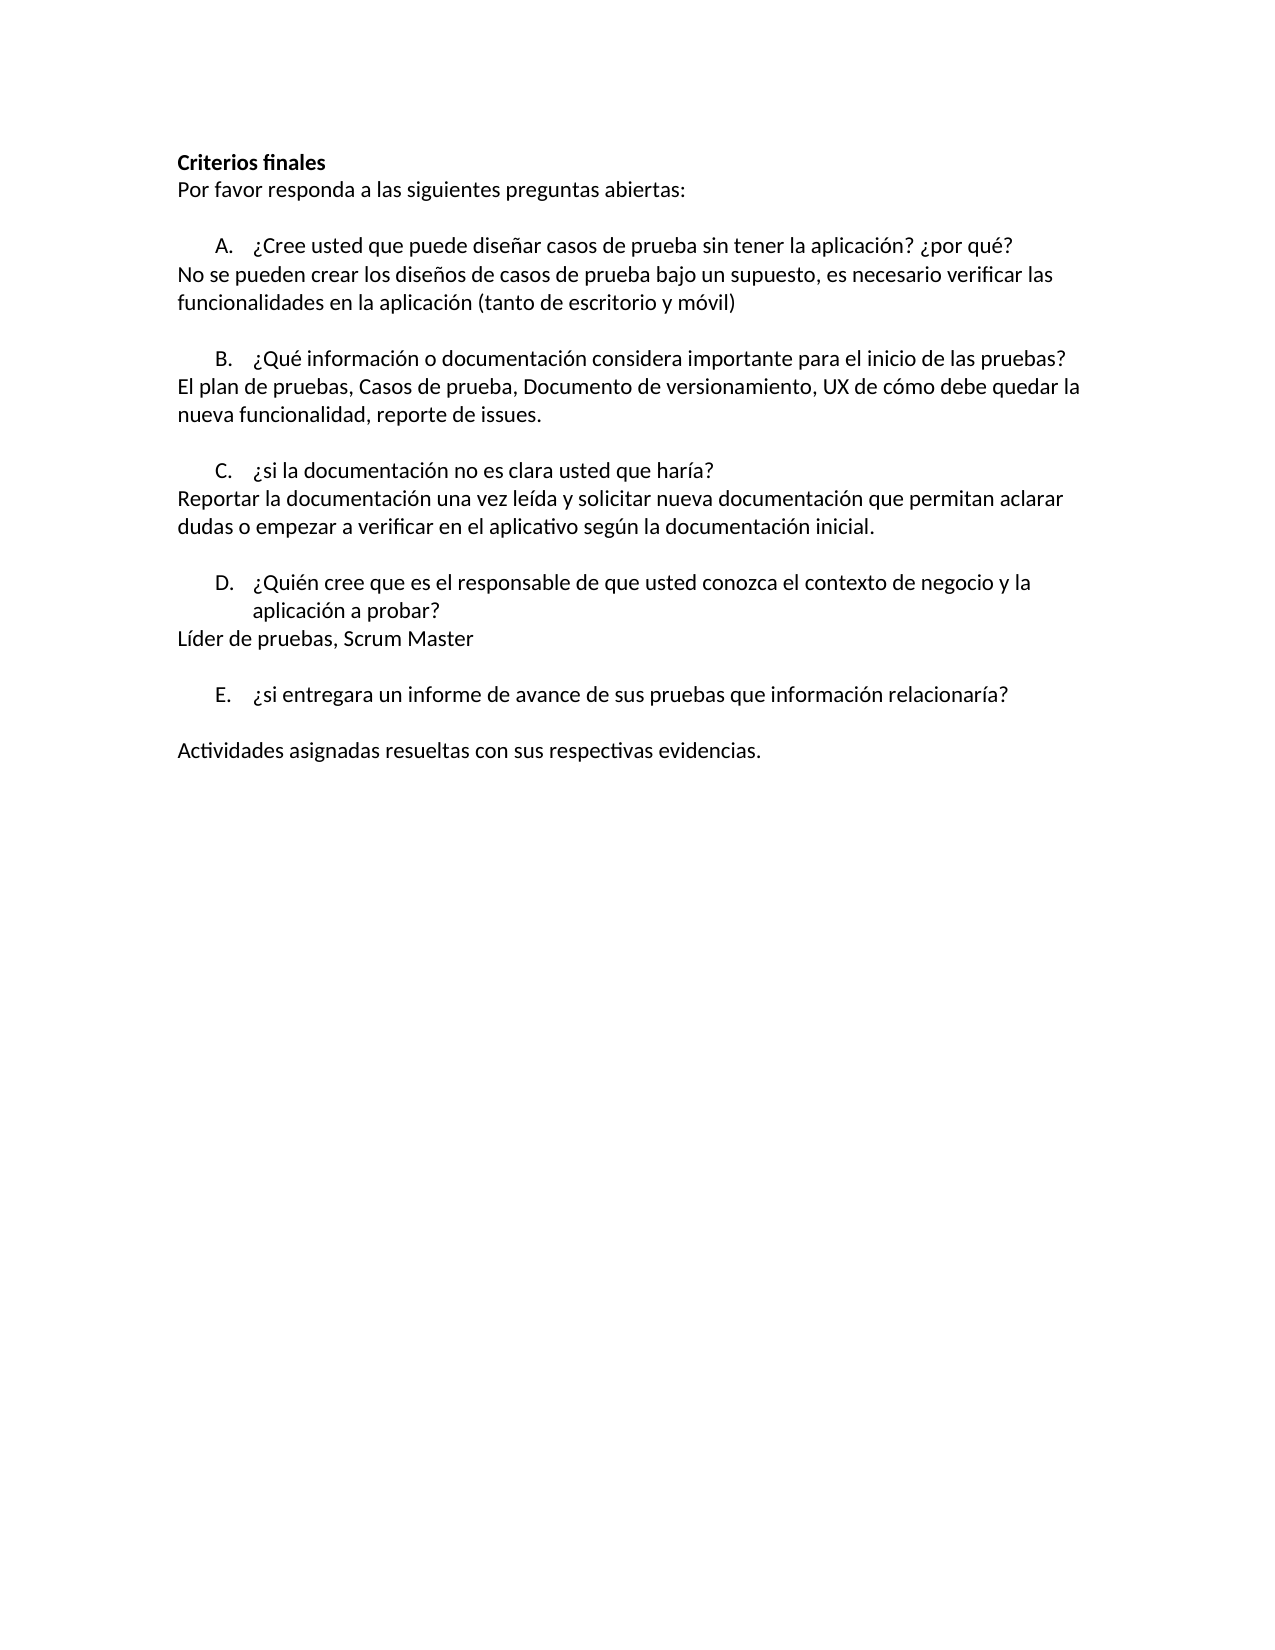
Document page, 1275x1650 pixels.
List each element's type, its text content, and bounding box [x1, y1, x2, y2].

list ¿si la documentación no es clara usted que haría? [215, 456, 1098, 484]
list ¿Qué información o documentación considera importante para el inicio de las pruebas? [215, 344, 1098, 372]
text Criterios finales [177, 148, 1098, 176]
text Actividades asignadas resueltas con sus respectivas evidencias. [177, 736, 1098, 764]
text Por favor responda a las siguientes preguntas abiertas: [177, 176, 1098, 204]
list ¿Quién cree que es el responsable de que usted conozca el contexto de negocio y la aplicación a probar? [215, 568, 1098, 624]
text Reportar la documentación una vez leída y solicitar nueva documentación que permitan aclarar dudas o empezar a verificar en el aplicativo según la documentación inicial. [177, 484, 1098, 540]
list ¿si entregara un informe de avance de sus pruebas que información relacionaría? [215, 680, 1098, 708]
list ¿Cree usted que puede diseñar casos de prueba sin tener la aplicación? ¿por qué? [215, 232, 1098, 260]
text El plan de pruebas, Casos de prueba, Documento de versionamiento, UX de cómo debe quedar la nueva funcionalidad, reporte de issues. [177, 372, 1098, 428]
text No se pueden crear los diseños de casos de prueba bajo un supuesto, es necesario verificar las funcionalidades en la aplicación (tanto de escritorio y móvil) [177, 260, 1098, 316]
text Líder de pruebas, Scrum Master [177, 624, 1098, 652]
